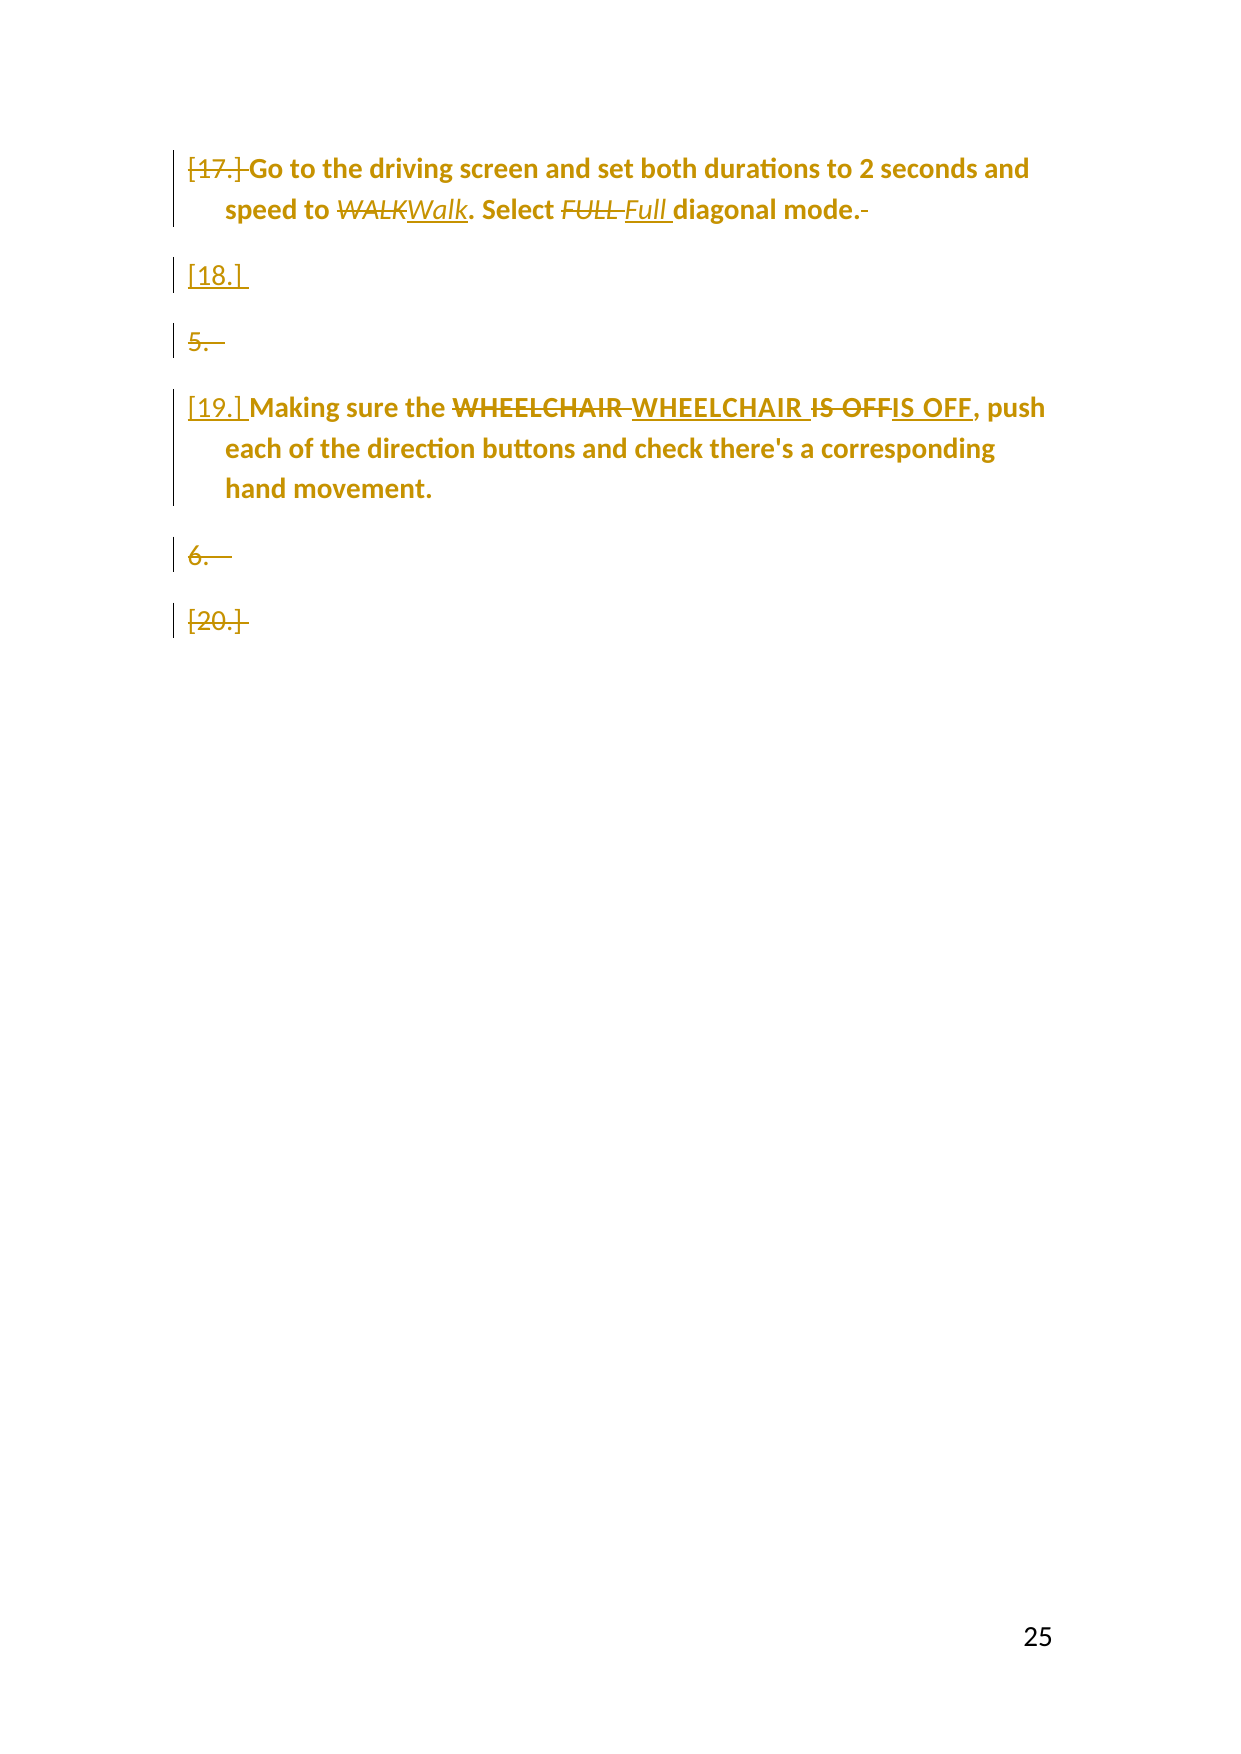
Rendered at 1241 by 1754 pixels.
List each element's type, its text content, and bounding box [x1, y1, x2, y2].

list Go to the driving screen and set both durations to 2 seconds and speed to . Select diagonal mode. [187, 150, 1053, 227]
list Making sure the , push each of the direction buttons and check there's a corresponding hand movement. [187, 389, 1053, 506]
